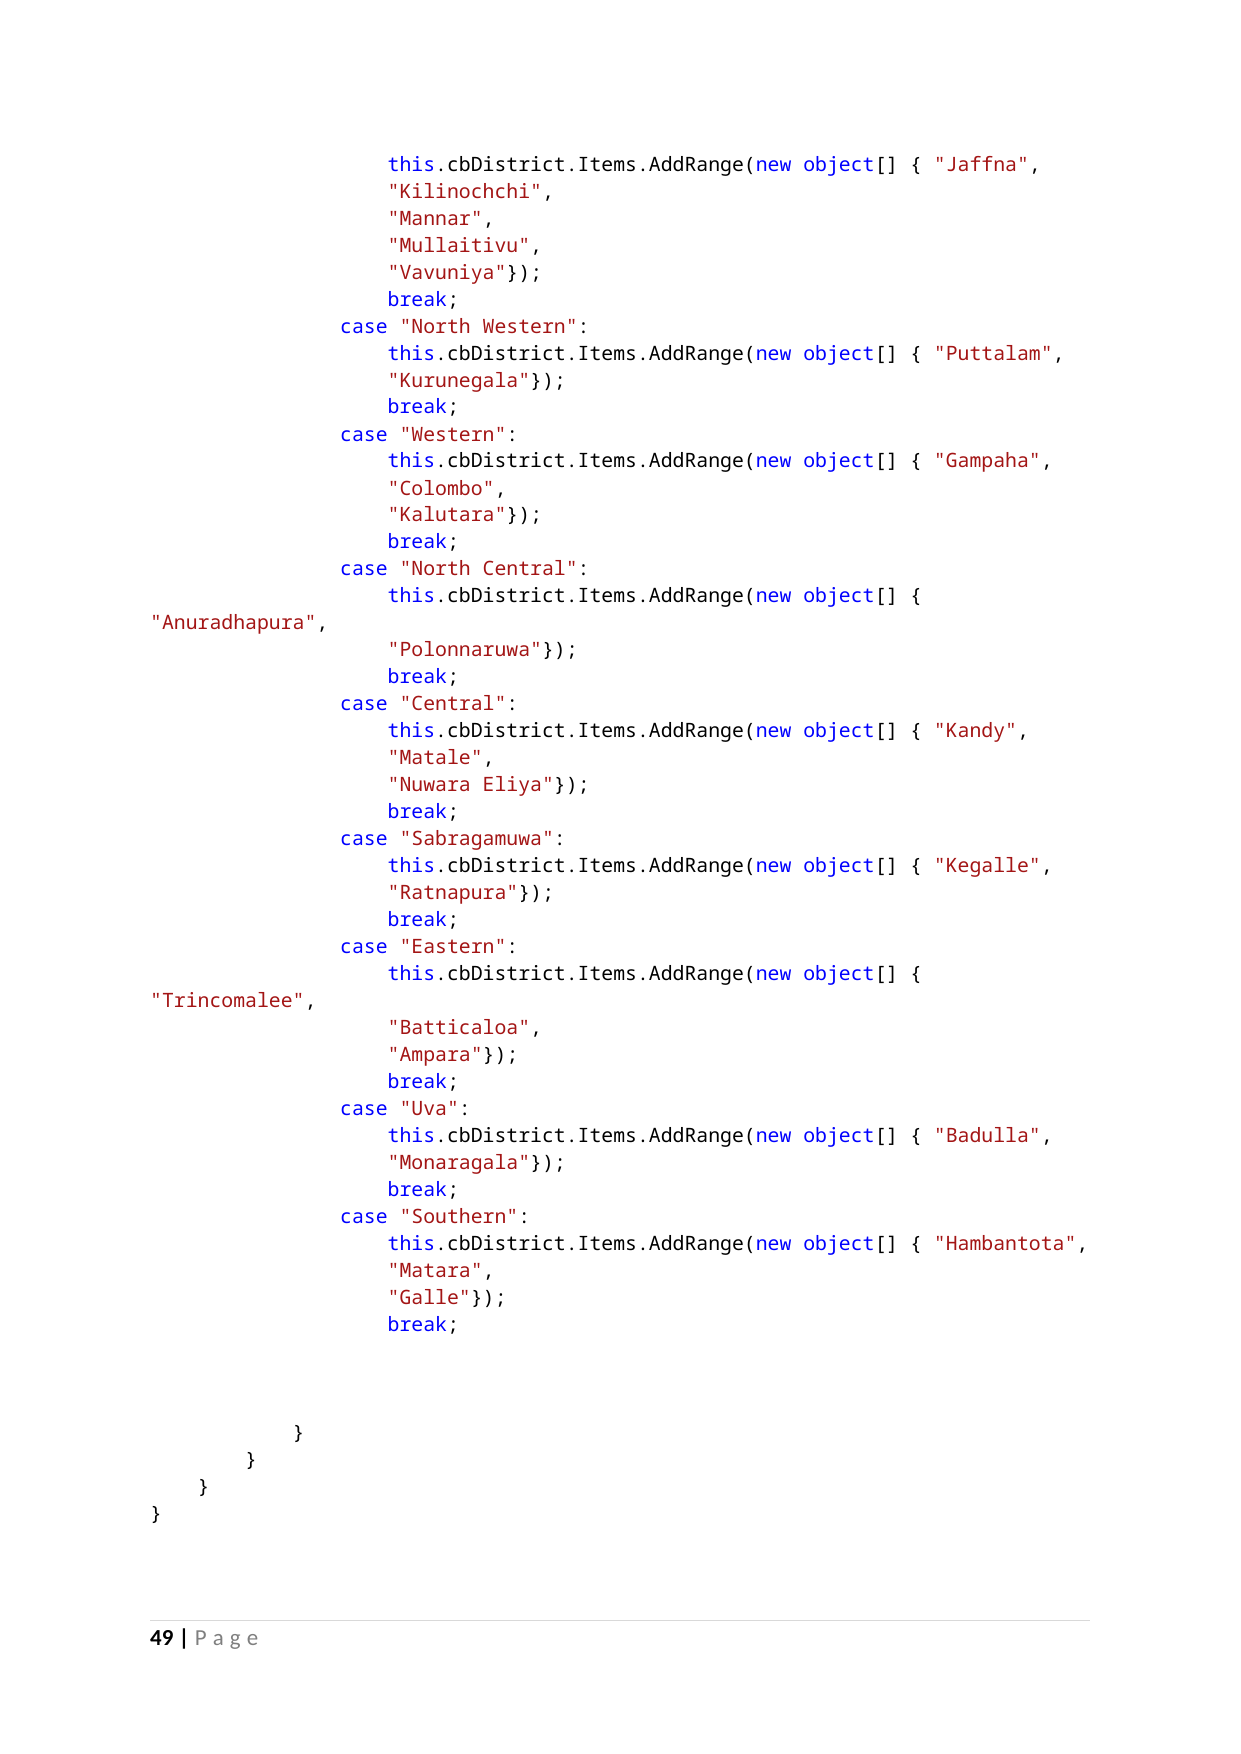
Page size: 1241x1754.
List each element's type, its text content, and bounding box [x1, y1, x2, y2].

text "Polonnaruwa"}); [150, 636, 1090, 663]
text this.cbDistrict.Items.AddRange(new object[] { "Trincomalee", [150, 959, 1090, 1013]
text case "North Western": [150, 312, 1090, 339]
text "Batticaloa", [150, 1013, 1090, 1040]
text this.cbDistrict.Items.AddRange(new object[] { "Badulla", [150, 1121, 1090, 1148]
text "Nuwara Eliya"}); [150, 771, 1090, 797]
text "Kurunegala"}); [150, 366, 1090, 393]
text "Galle"}); [150, 1283, 1090, 1310]
text break; [150, 1310, 1090, 1337]
text break; [150, 797, 1090, 824]
text case "Southern": [150, 1202, 1090, 1229]
text } [150, 1445, 1090, 1472]
text this.cbDistrict.Items.AddRange(new object[] { "Hambantota", [150, 1229, 1090, 1256]
text break; [150, 1067, 1090, 1094]
text case "North Central": [150, 555, 1090, 582]
text this.cbDistrict.Items.AddRange(new object[] { "Puttalam", [150, 339, 1090, 366]
text break; [150, 663, 1090, 689]
text case "Uva": [150, 1094, 1090, 1121]
text break; [150, 285, 1090, 312]
text case "Western": [150, 420, 1090, 447]
text case "Central": [150, 689, 1090, 717]
text "Matale", [150, 743, 1090, 771]
text "Mannar", [150, 204, 1090, 231]
text this.cbDistrict.Items.AddRange(new object[] { "Kandy", [150, 717, 1090, 743]
text break; [150, 905, 1090, 932]
text "Kilinochchi", [150, 177, 1090, 204]
text } [150, 1418, 1090, 1445]
text case "Eastern": [150, 932, 1090, 959]
text "Vavuniya"}); [150, 258, 1090, 285]
text break; [150, 528, 1090, 555]
text "Mullaitivu", [150, 231, 1090, 258]
text this.cbDistrict.Items.AddRange(new object[] { "Anuradhapura", [150, 582, 1090, 636]
text "Ampara"}); [150, 1040, 1090, 1067]
text "Ratnapura"}); [150, 878, 1090, 905]
text "Colombo", [150, 474, 1090, 501]
text this.cbDistrict.Items.AddRange(new object[] { "Gampaha", [150, 447, 1090, 474]
text case "Sabragamuwa": [150, 824, 1090, 851]
text this.cbDistrict.Items.AddRange(new object[] { "Kegalle", [150, 851, 1090, 878]
text "Monaragala"}); [150, 1148, 1090, 1175]
text } [150, 1472, 1090, 1499]
text break; [150, 1175, 1090, 1202]
text } [150, 1499, 1090, 1526]
text "Kalutara"}); [150, 501, 1090, 528]
text "Matara", [150, 1256, 1090, 1283]
text break; [150, 393, 1090, 420]
text this.cbDistrict.Items.AddRange(new object[] { "Jaffna", [150, 150, 1090, 177]
